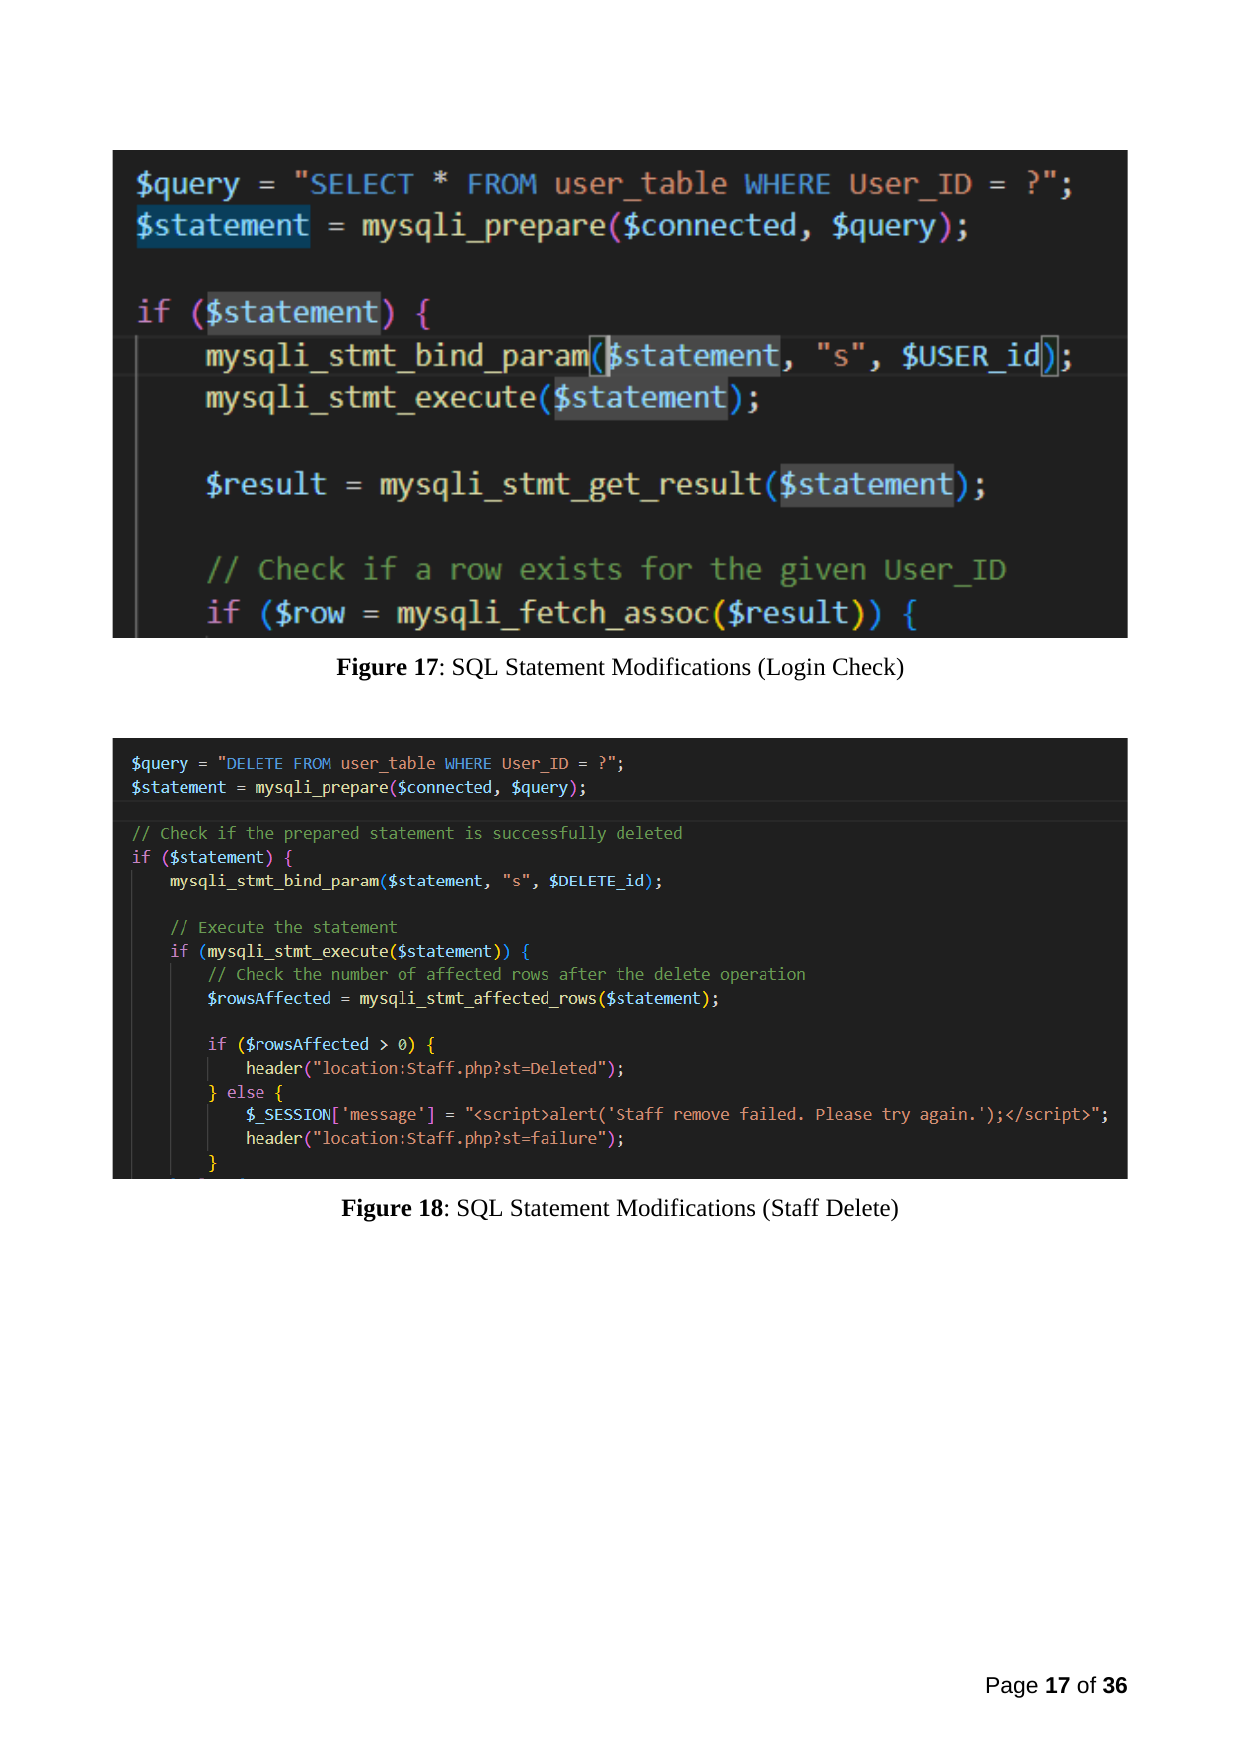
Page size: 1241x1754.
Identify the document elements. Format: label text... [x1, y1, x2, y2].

picture [112, 150, 1128, 638]
text Figure 18: SQL Statement Modifications (Staff Delete) [112, 1193, 1128, 1222]
text Figure 17: SQL Statement Modifications (Login Check) [112, 652, 1128, 681]
picture [112, 738, 1128, 1179]
